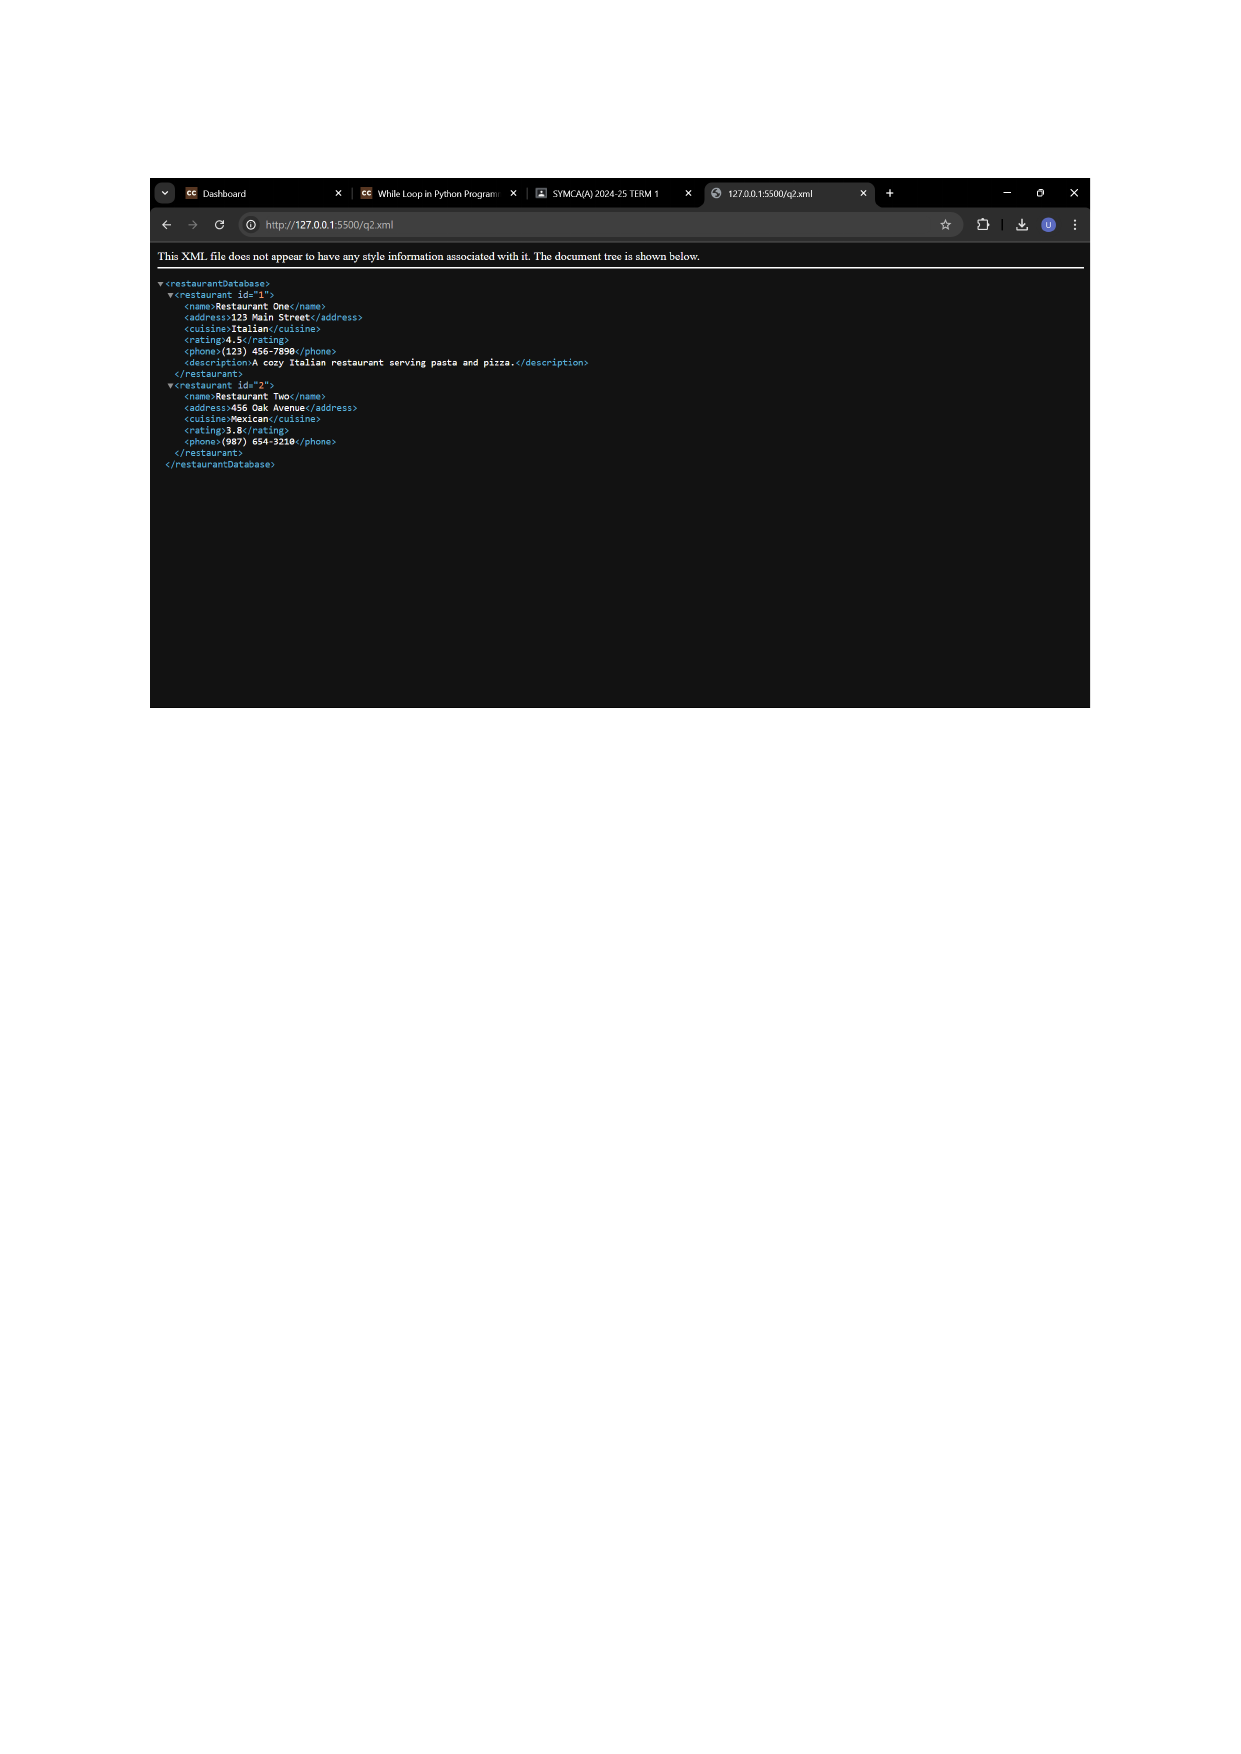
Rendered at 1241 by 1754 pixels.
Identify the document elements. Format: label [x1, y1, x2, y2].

picture [150, 178, 1091, 708]
